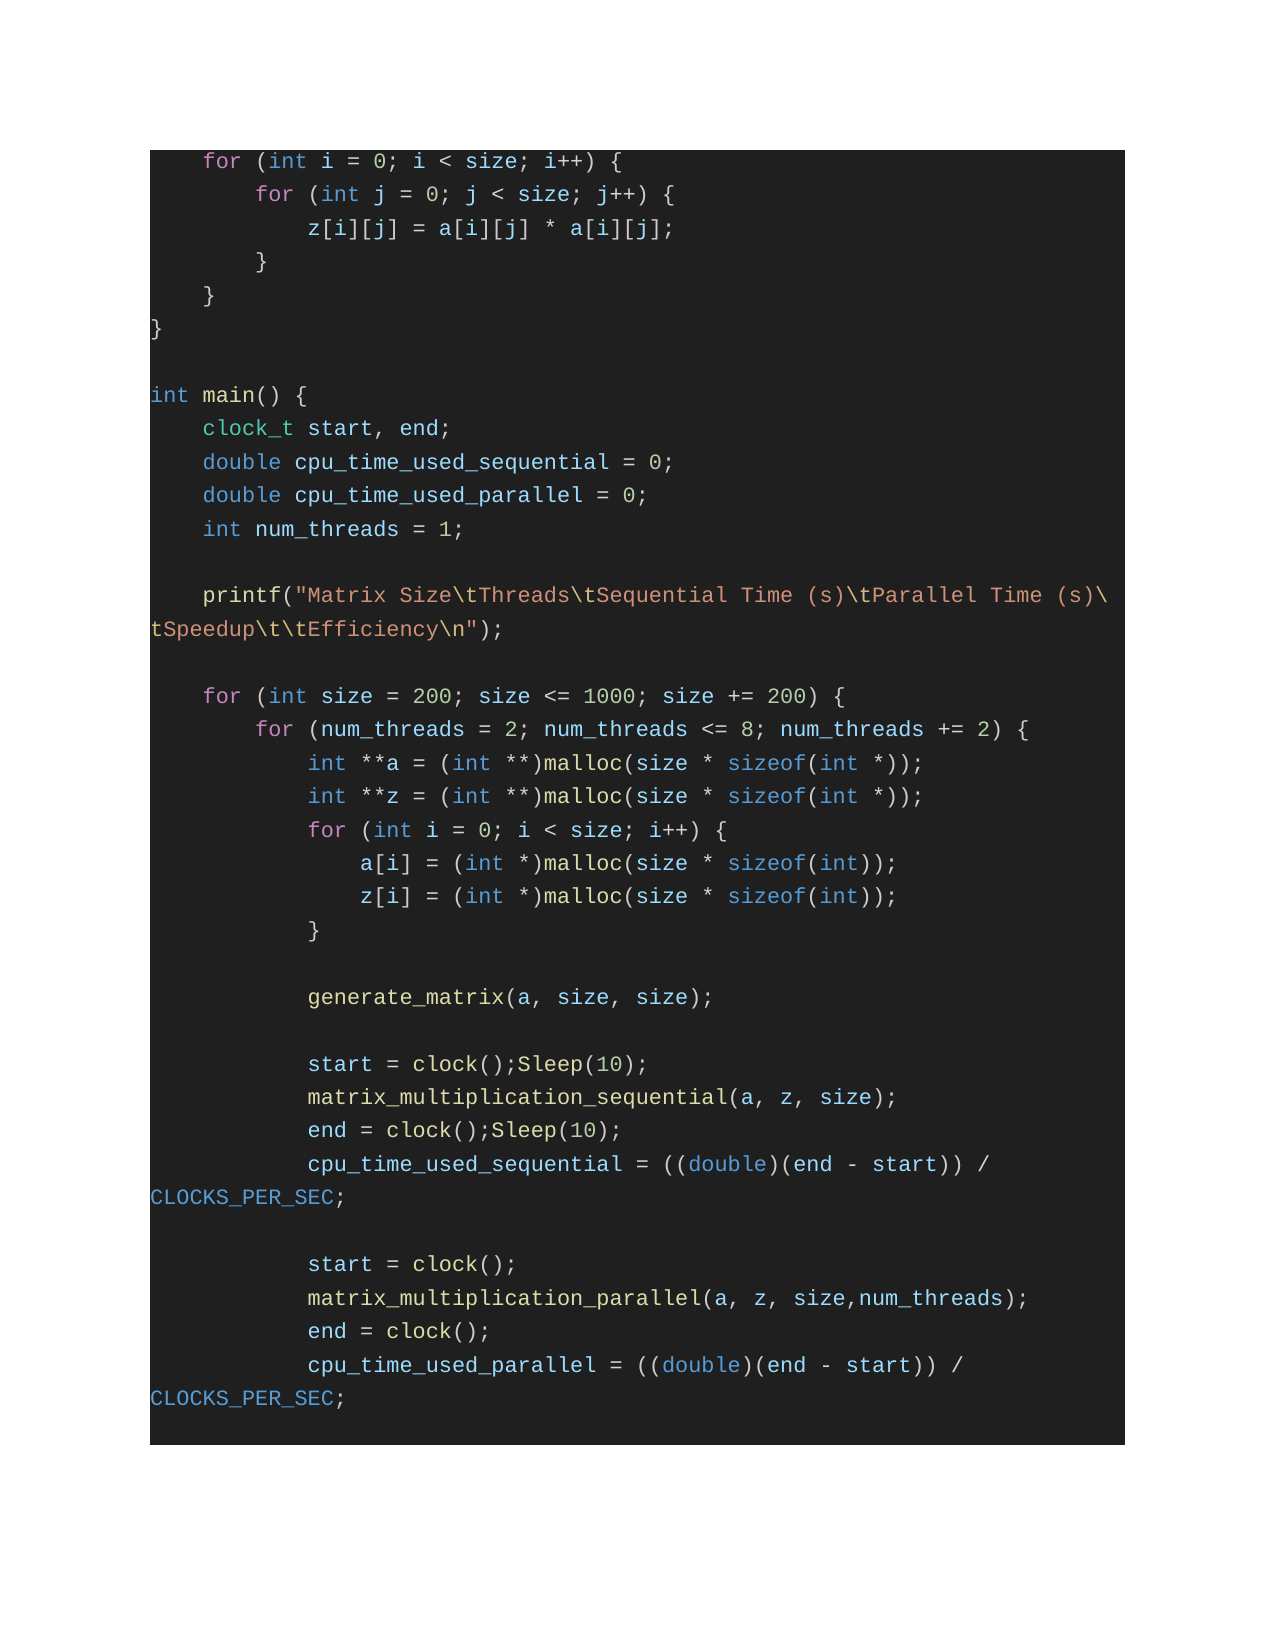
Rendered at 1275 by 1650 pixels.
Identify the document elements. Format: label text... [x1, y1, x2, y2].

text start = clock(); [150, 1253, 1125, 1278]
text a[i] = (int *)malloc(size * sizeof(int)); [150, 852, 1125, 877]
text matrix_multiplication_parallel(a, z, size,num_threads); [150, 1287, 1125, 1312]
text for (num_threads = 2; num_threads <= 8; num_threads += 2) { [150, 718, 1125, 743]
text clock_t start, end; [150, 417, 1125, 442]
text for (int i = 0; i < size; i++) { [150, 819, 1125, 843]
text int **a = (int **)malloc(size * sizeof(int *)); [150, 752, 1125, 777]
text int main() { [150, 384, 1125, 409]
text end = clock();Sleep(10); [150, 1120, 1125, 1144]
text start = clock();Sleep(10); [150, 1053, 1125, 1078]
text printf("Matrix Size\tThreads\tSequential Time (s)\tParallel Time (s)\tSpeedup\t\tEfficiency\n"); [150, 585, 1125, 643]
text for (int j = 0; j < size; j++) { [150, 183, 1125, 208]
text double cpu_time_used_sequential = 0; [150, 451, 1125, 476]
text int num_threads = 1; [150, 518, 1125, 543]
text z[i] = (int *)malloc(size * sizeof(int)); [150, 886, 1125, 910]
text matrix_multiplication_sequential(a, z, size); [150, 1086, 1125, 1111]
text cpu_time_used_sequential = ((double)(end - start)) / CLOCKS_PER_SEC; [150, 1153, 1125, 1211]
text z[i][j] = a[i][j] * a[i][j]; [150, 217, 1125, 242]
text end = clock(); [150, 1320, 1125, 1345]
text for (int i = 0; i < size; i++) { [150, 150, 1125, 175]
text for (int size = 200; size <= 1000; size += 200) { [150, 685, 1125, 710]
text } [150, 250, 1125, 275]
text int **z = (int **)malloc(size * sizeof(int *)); [150, 785, 1125, 810]
text } [150, 919, 1125, 944]
text cpu_time_used_parallel = ((double)(end - start)) / CLOCKS_PER_SEC; [150, 1354, 1125, 1412]
text } [150, 284, 1125, 308]
text double cpu_time_used_parallel = 0; [150, 484, 1125, 509]
text } [150, 317, 1125, 342]
text generate_matrix(a, size, size); [150, 986, 1125, 1011]
